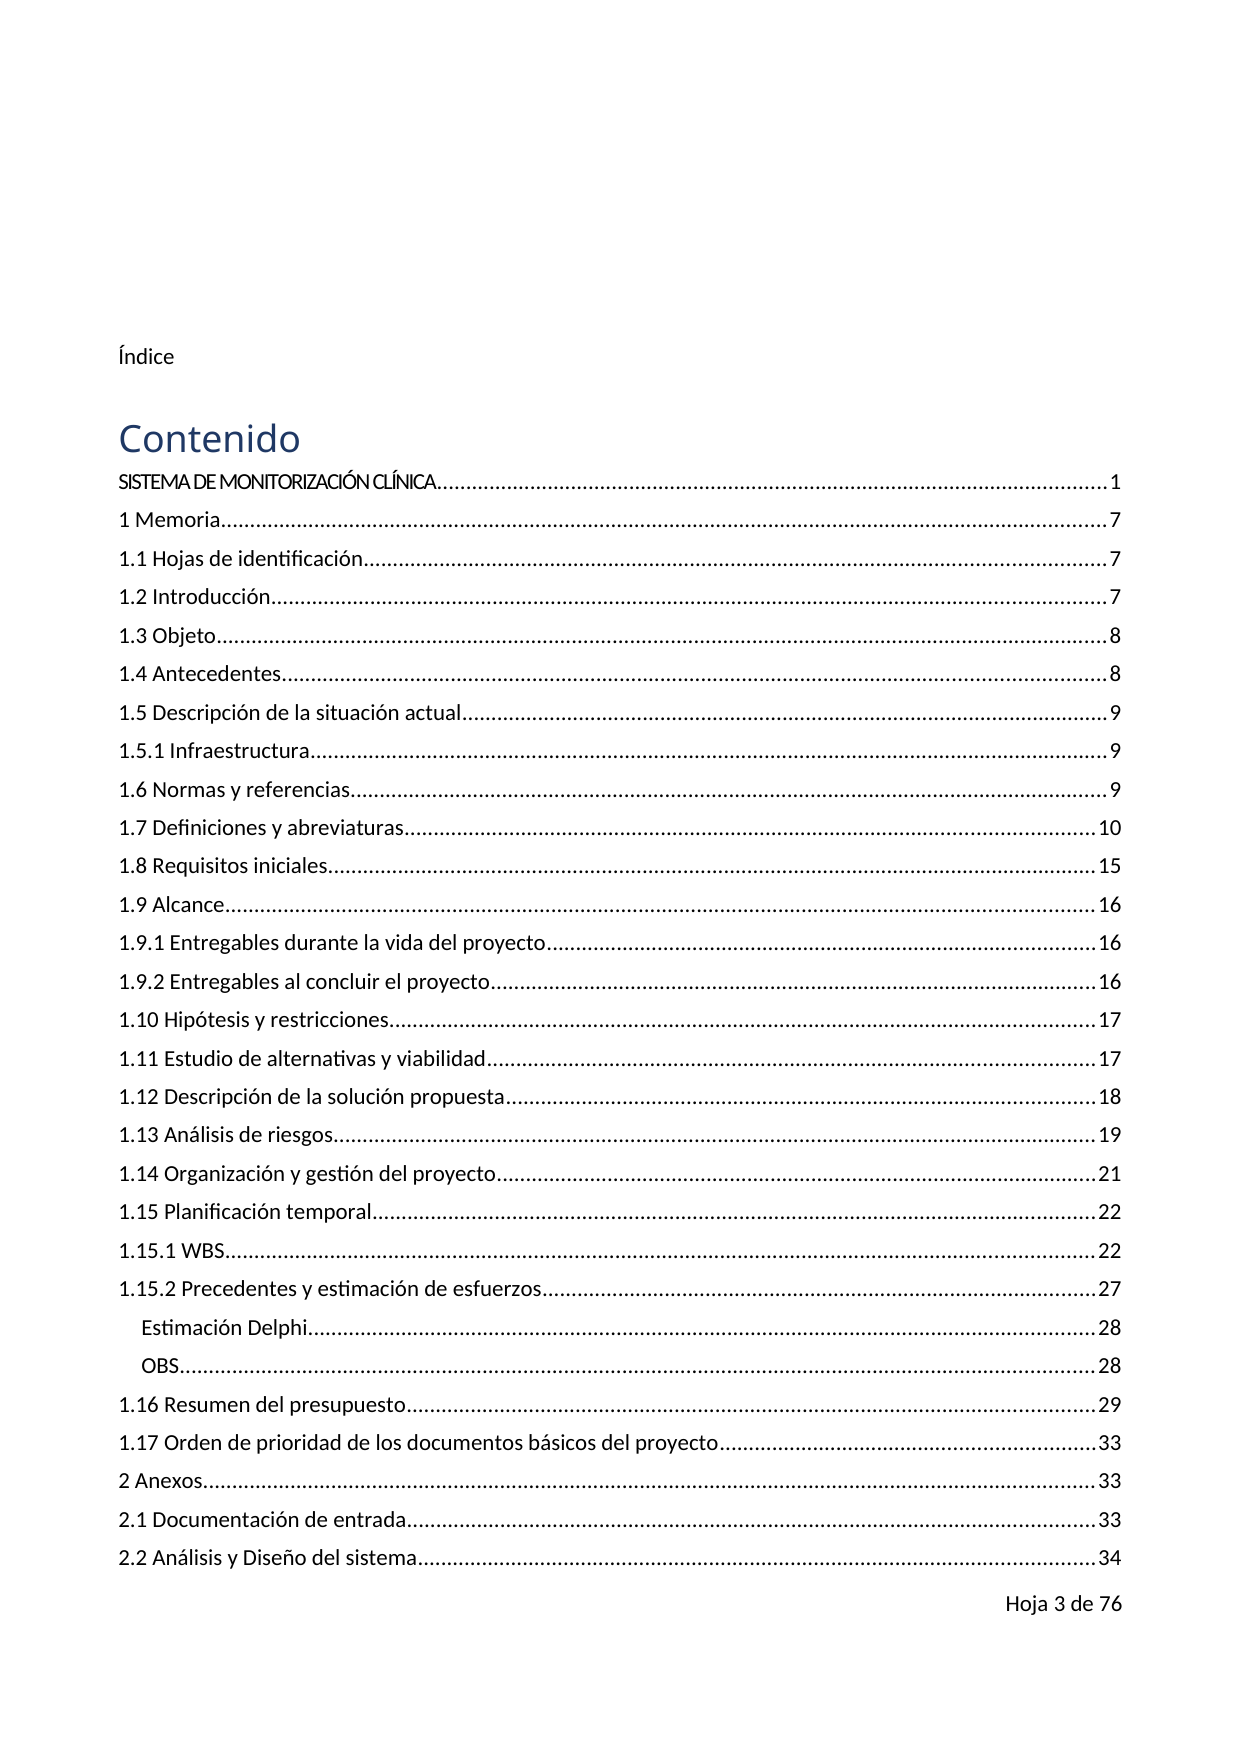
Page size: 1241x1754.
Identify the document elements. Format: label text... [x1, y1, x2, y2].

subtitle Índice [118, 342, 1122, 370]
